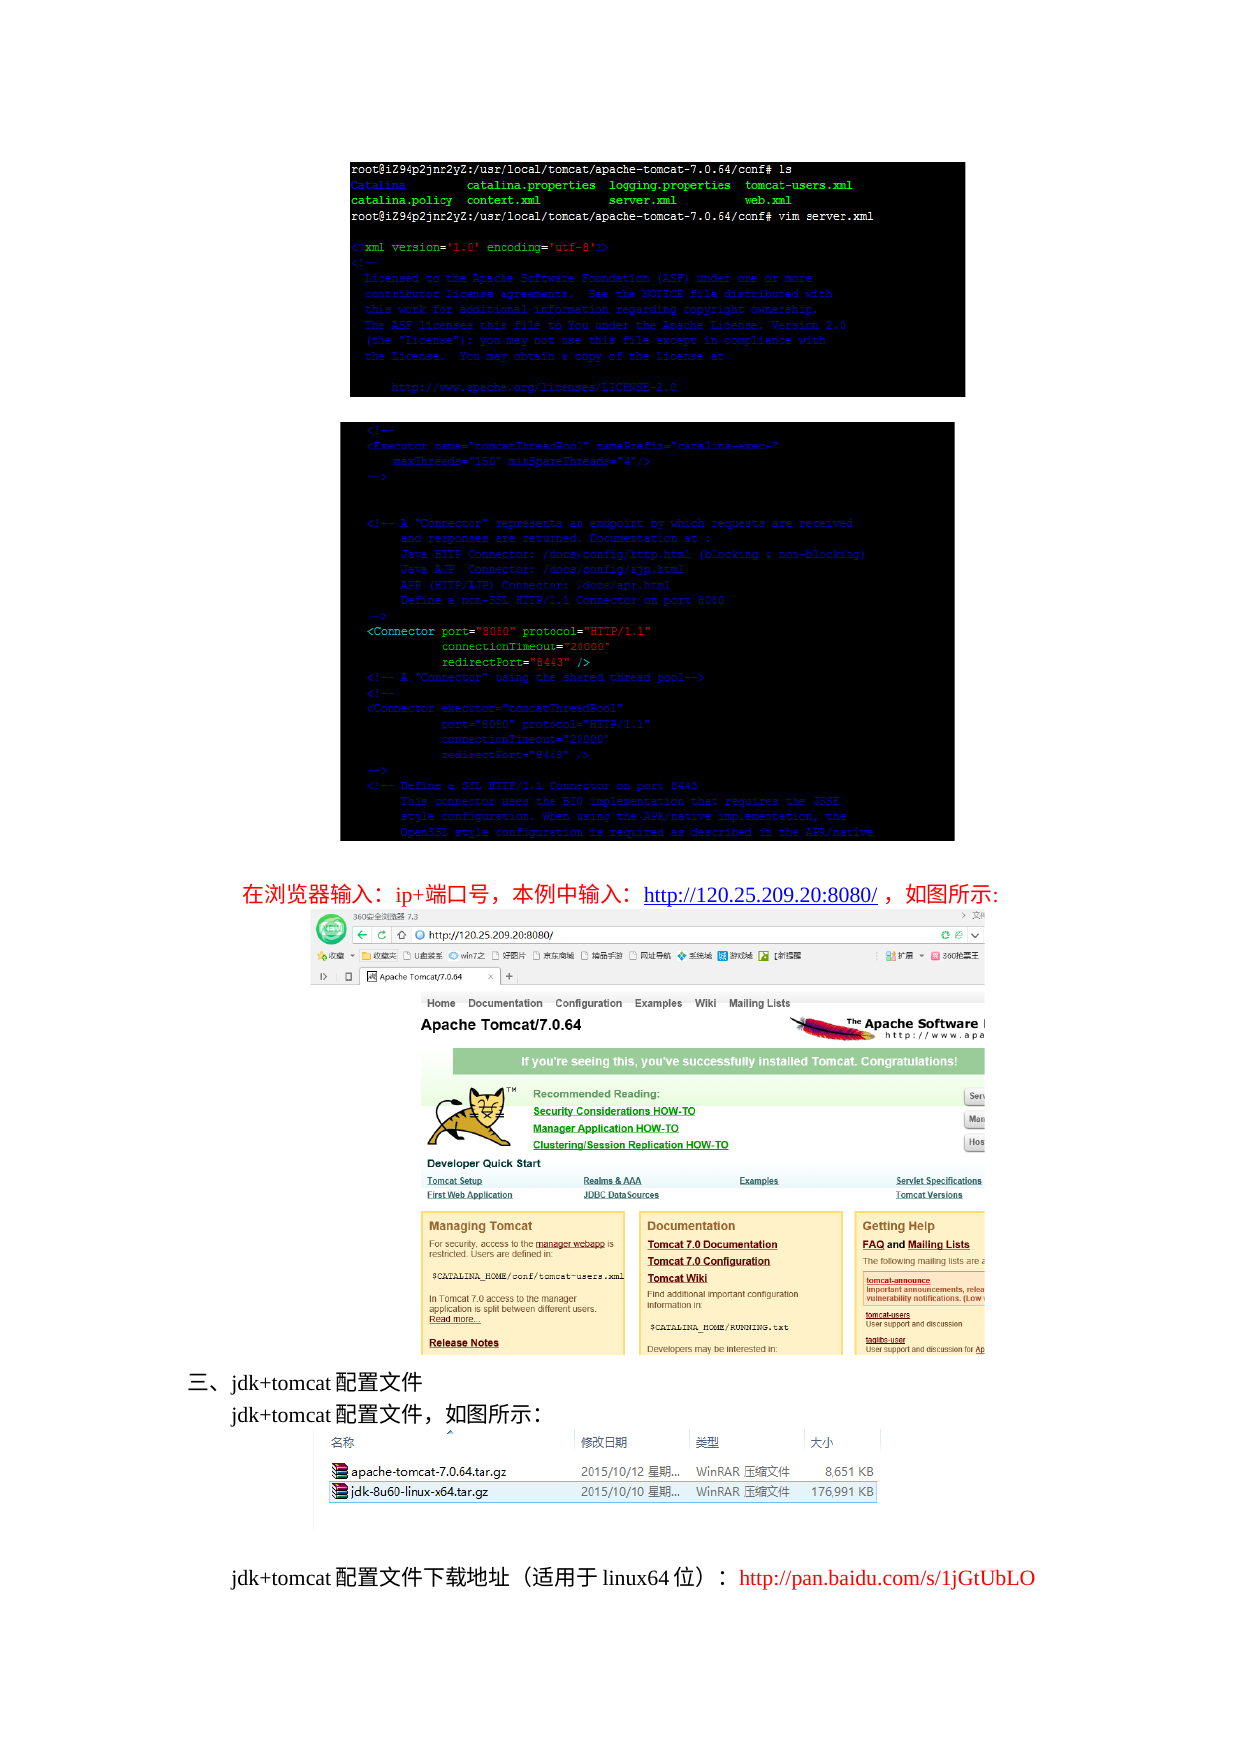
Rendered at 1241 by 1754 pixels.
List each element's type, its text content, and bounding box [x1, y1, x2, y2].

picture [350, 162, 966, 397]
picture [310, 909, 985, 1355]
text jdk+tomcat配置文件下载地址（适用于linux64位）：http://pan.baidu.com/s/1jGtUbLO [187, 1559, 1053, 1592]
text jdk+tomcat配置文件，如图所示： [187, 1397, 1053, 1429]
text 三、jdk+tomcat配置文件 [187, 1364, 1053, 1397]
picture [308, 1429, 986, 1532]
picture [340, 422, 955, 841]
list 在浏览器输入：ip+端口号，本例中输入：http://120.25.209.20:8080/ ，如图所示: [242, 877, 1053, 909]
